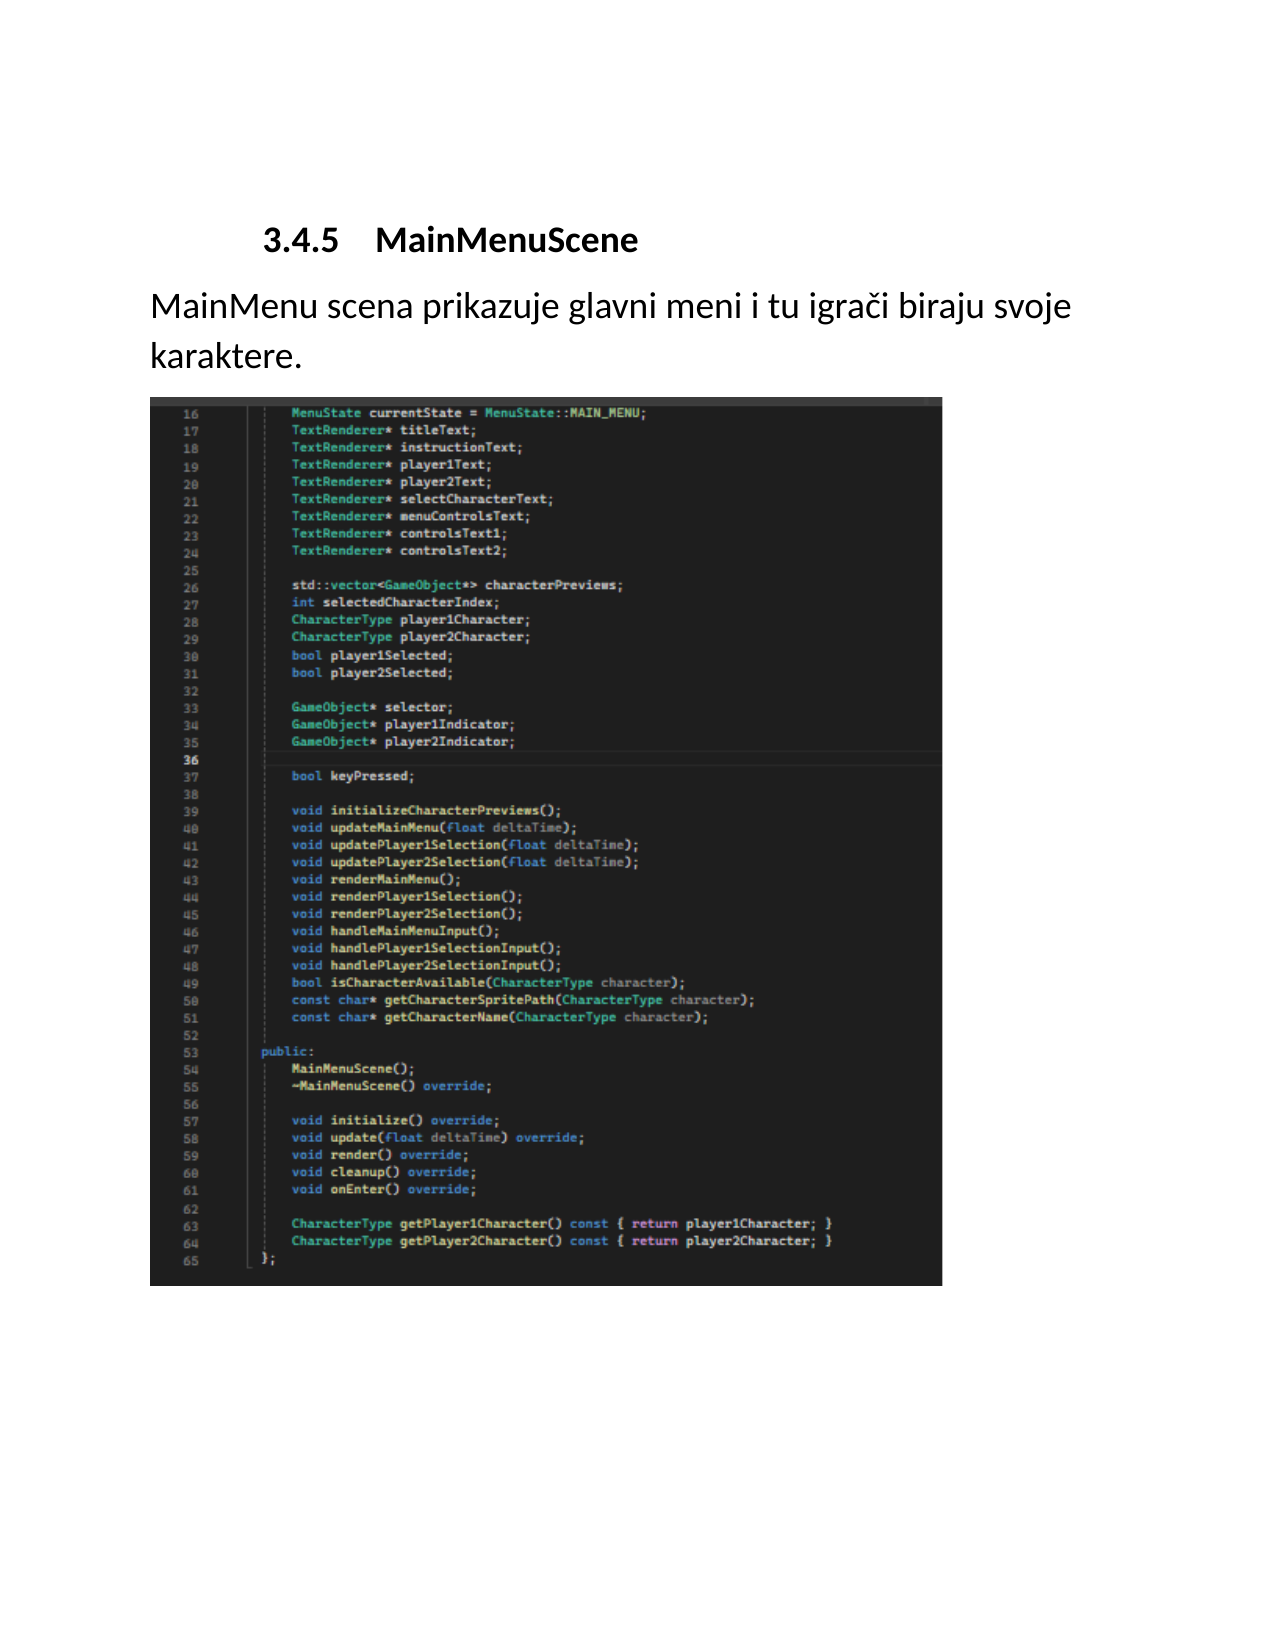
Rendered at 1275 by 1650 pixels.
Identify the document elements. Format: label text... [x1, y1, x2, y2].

text MainMenu scena prikazuje glavni meni i tu igrači biraju svoje karaktere. [150, 282, 1125, 378]
list MainMenuScene [262, 216, 1125, 262]
picture [150, 397, 943, 1286]
